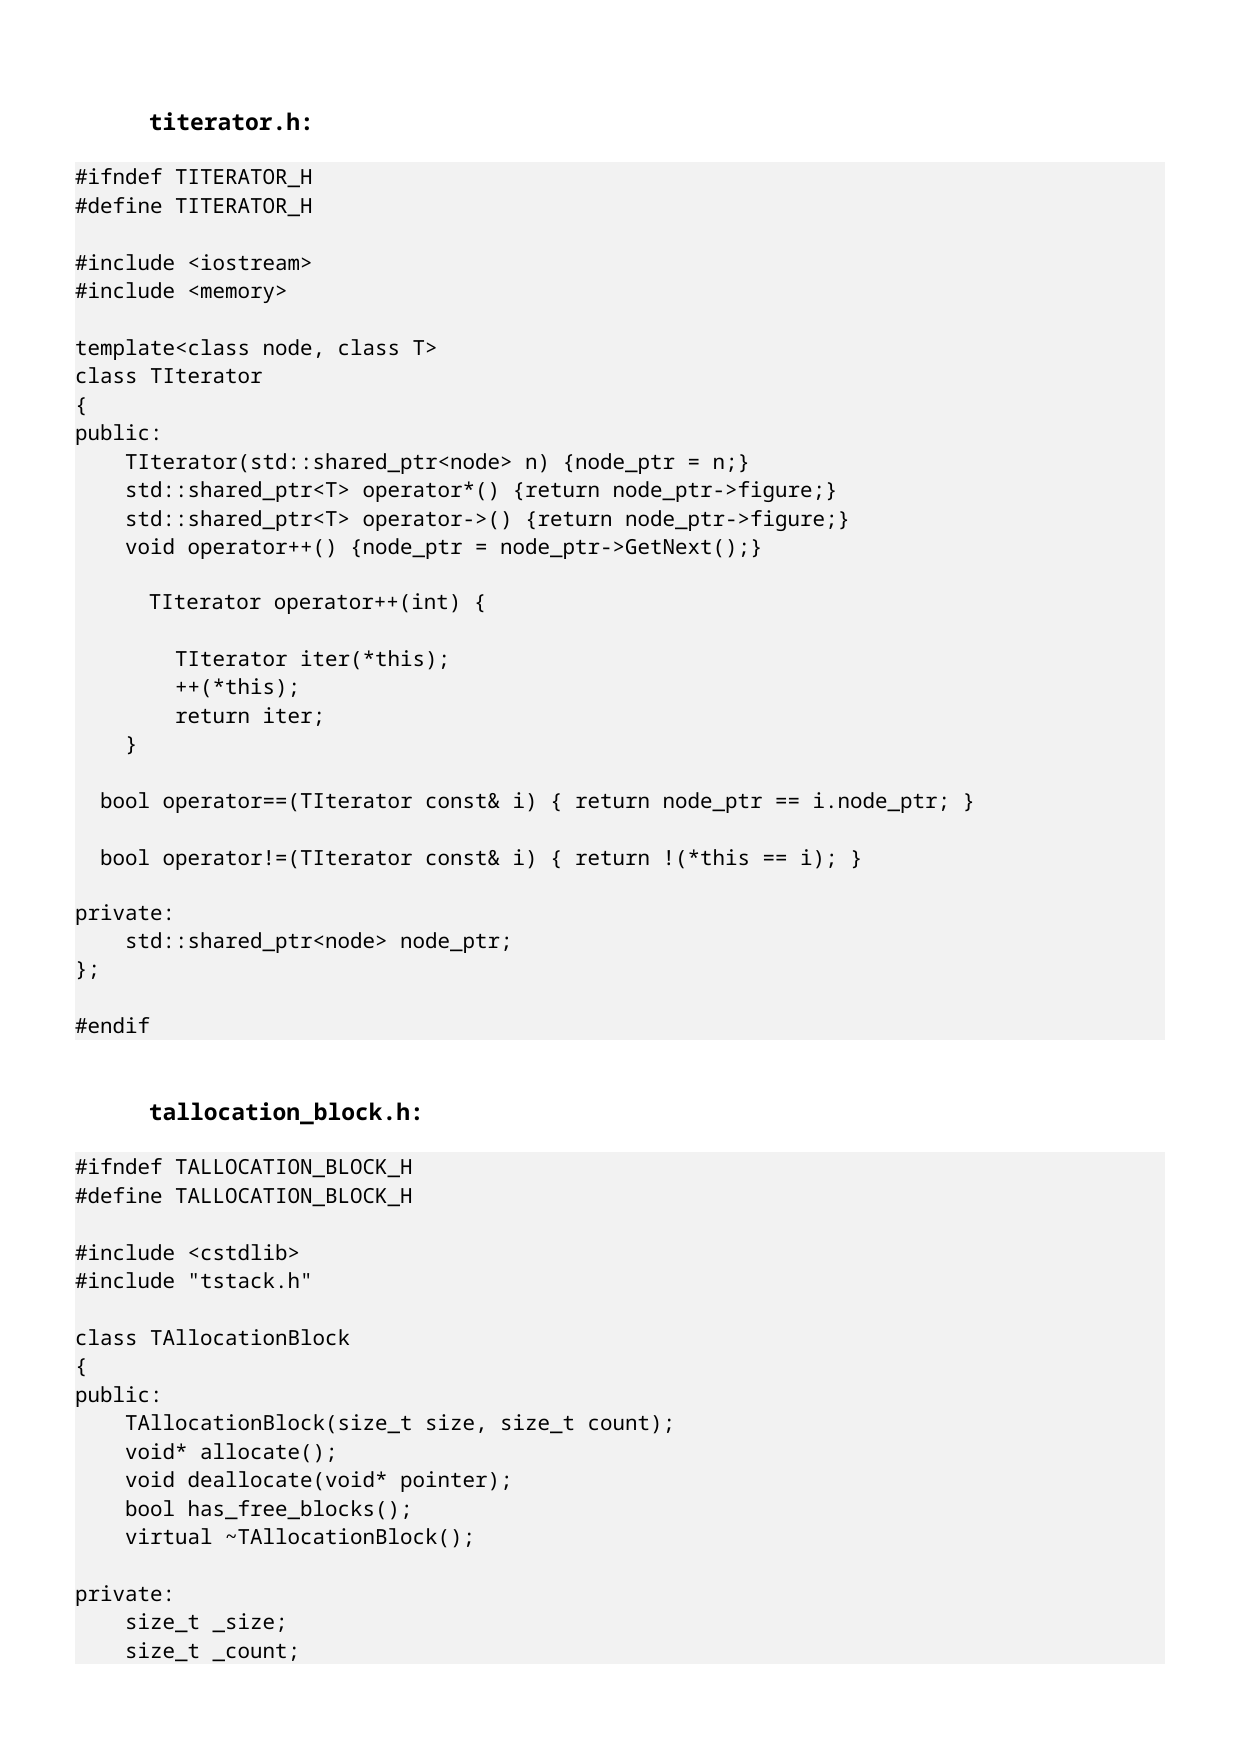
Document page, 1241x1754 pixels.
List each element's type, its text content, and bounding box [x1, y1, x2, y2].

text #include "tstack.h" [75, 1266, 1165, 1294]
text bool operator==(TIterator const& i) { return node_ptr == i.node_ptr; } [75, 786, 1165, 814]
text void* allocate(); [75, 1437, 1165, 1465]
text template<class node, class T> [75, 333, 1165, 362]
text #include <iostream> [75, 248, 1165, 276]
text #include <cstdlib> [75, 1238, 1165, 1266]
text return iter; [75, 701, 1165, 729]
text public: [75, 418, 1165, 447]
text bool has_free_blocks(); [75, 1494, 1165, 1522]
text void operator++() {node_ptr = node_ptr->GetNext();} [75, 532, 1165, 561]
text #ifndef TALLOCATION_BLOCK_H [75, 1152, 1165, 1181]
text void deallocate(void* pointer); [75, 1465, 1165, 1494]
text { [75, 1351, 1165, 1380]
text #define TITERATOR_H [75, 191, 1165, 219]
text TIterator operator++(int) { [75, 587, 1165, 615]
text }; [75, 954, 1165, 983]
text #ifndef TITERATOR_H [75, 162, 1165, 191]
text virtual ~TAllocationBlock(); [75, 1522, 1165, 1551]
text std::shared_ptr<node> node_ptr; [75, 926, 1165, 954]
text private: [75, 1579, 1165, 1607]
text size_t _size; [75, 1607, 1165, 1636]
text class TAllocationBlock [75, 1323, 1165, 1351]
text size_t _count; [75, 1636, 1165, 1664]
text std::shared_ptr<T> operator->() {return node_ptr->figure;} [75, 504, 1165, 532]
text class TIterator [75, 362, 1165, 390]
text private: [75, 898, 1165, 926]
text #include <memory> [75, 276, 1165, 305]
text bool operator!=(TIterator const& i) { return !(*this == i); } [75, 843, 1165, 871]
text } [75, 729, 1165, 758]
text ++(*this); [75, 672, 1165, 701]
text std::shared_ptr<T> operator*() {return node_ptr->figure;} [75, 475, 1165, 504]
text public: [75, 1380, 1165, 1408]
text #define TALLOCATION_BLOCK_H [75, 1181, 1165, 1209]
text TAllocationBlock(size_t size, size_t count); [75, 1408, 1165, 1437]
list tallocation_block.h: [75, 1096, 1165, 1127]
text TIterator iter(*this); [75, 644, 1165, 672]
text #endif [75, 1011, 1165, 1040]
text { [75, 390, 1165, 418]
list titerator.h: [75, 106, 1165, 137]
text TIterator(std::shared_ptr<node> n) {node_ptr = n;} [75, 447, 1165, 475]
